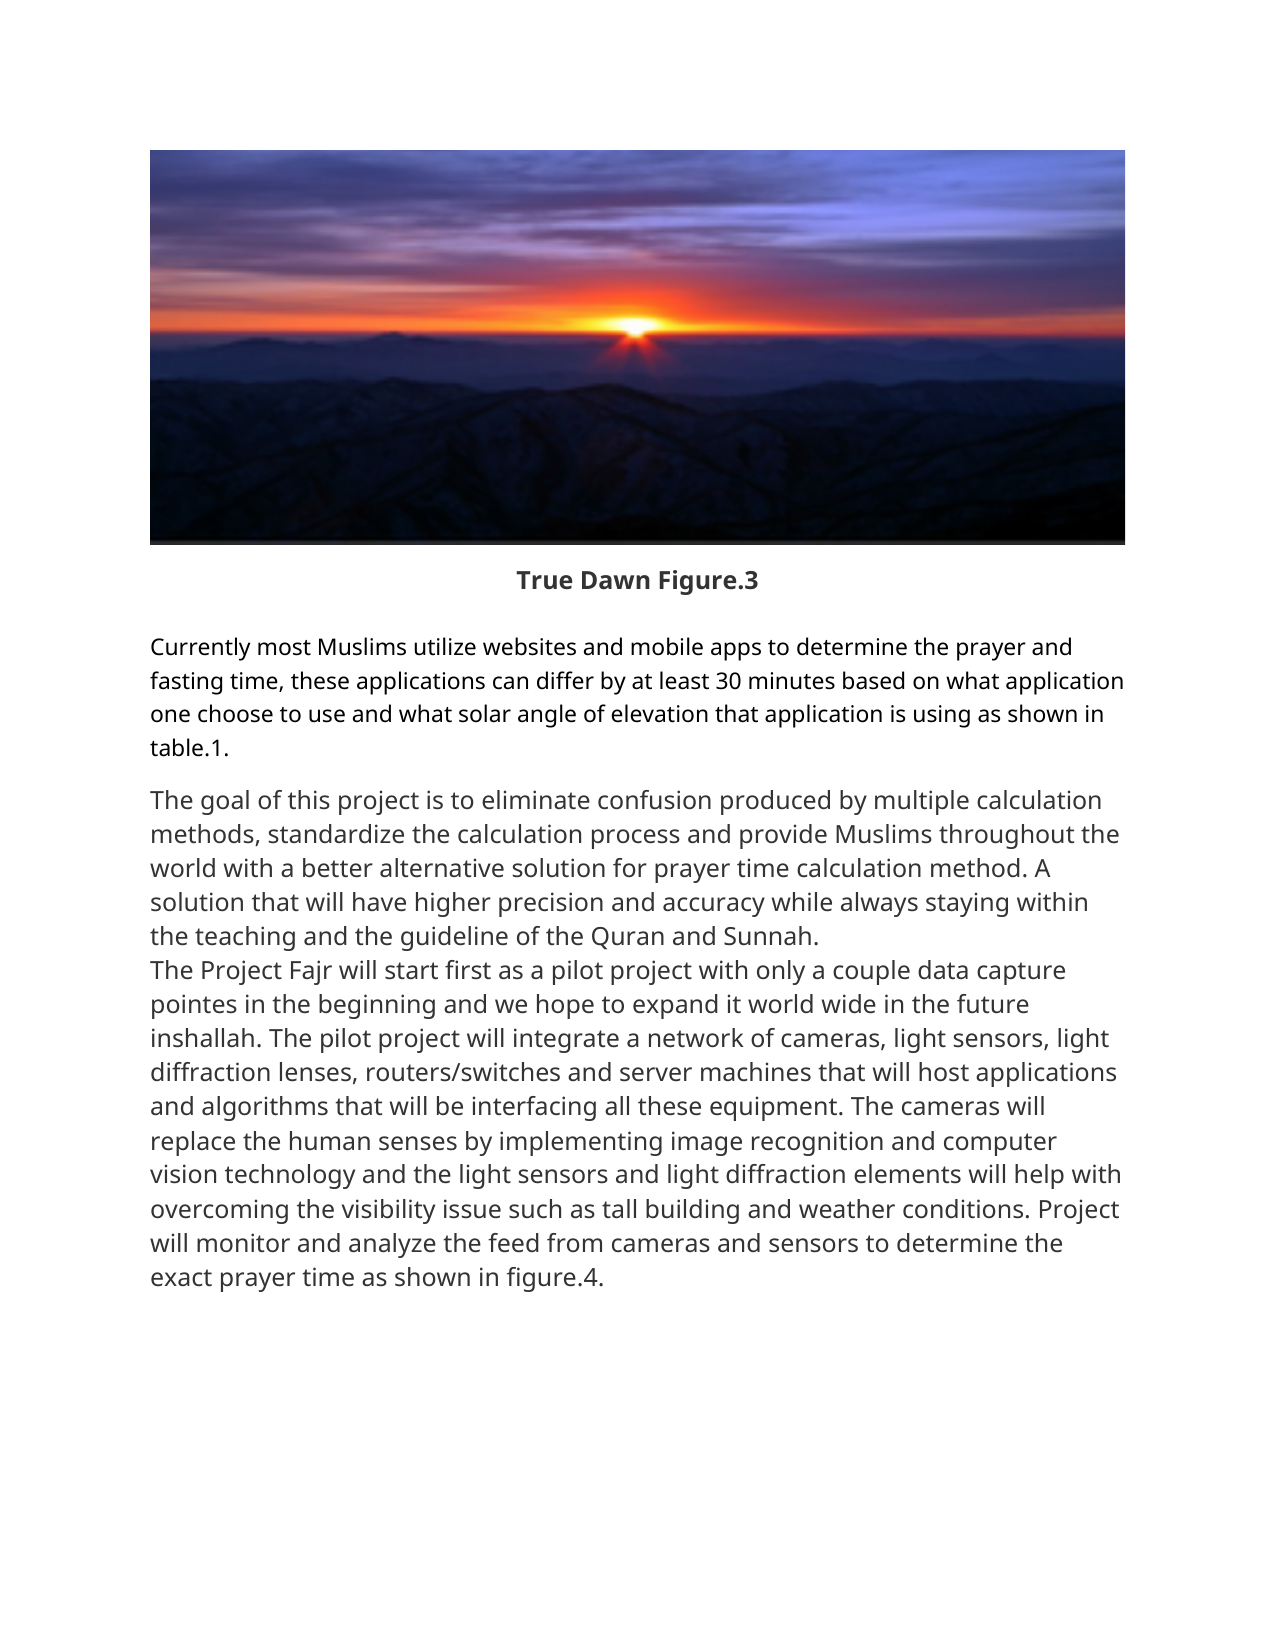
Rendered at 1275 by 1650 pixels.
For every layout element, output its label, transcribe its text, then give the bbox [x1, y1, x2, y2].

text The goal of this project is to eliminate confusion produced by multiple calculation methods, standardize the calculation process and provide Muslims throughout the world with a better alternative solution for prayer time calculation method. A solution that will have higher precision and accuracy while always staying within the teaching and the guideline of the Quran and Sunnah. [150, 782, 1125, 953]
picture [150, 150, 1125, 545]
text Currently most Muslims utilize websites and mobile apps to determine the prayer and fasting time, these applications can differ by at least 30 minutes based on what application one choose to use and what solar angle of elevation that application is using as shown in table.1. [150, 597, 1125, 763]
text The Project Fajr will start first as a pilot project with only a couple data capture pointes in the beginning and we hope to expand it world wide in the future inshallah. The pilot project will integrate a network of cameras, light sensors, light diffraction lenses, routers/switches and server machines that will host applications and algorithms that will be interfacing all these equipment. The cameras will replace the human senses by implementing image recognition and computer vision technology and the light sensors and light diffraction elements will help with overcoming the visibility issue such as tall building and weather conditions. Project will monitor and analyze the feed from cameras and sensors to determine the exact prayer time as shown in figure.4. [150, 953, 1125, 1293]
text True Dawn Figure.3 [150, 563, 1125, 597]
